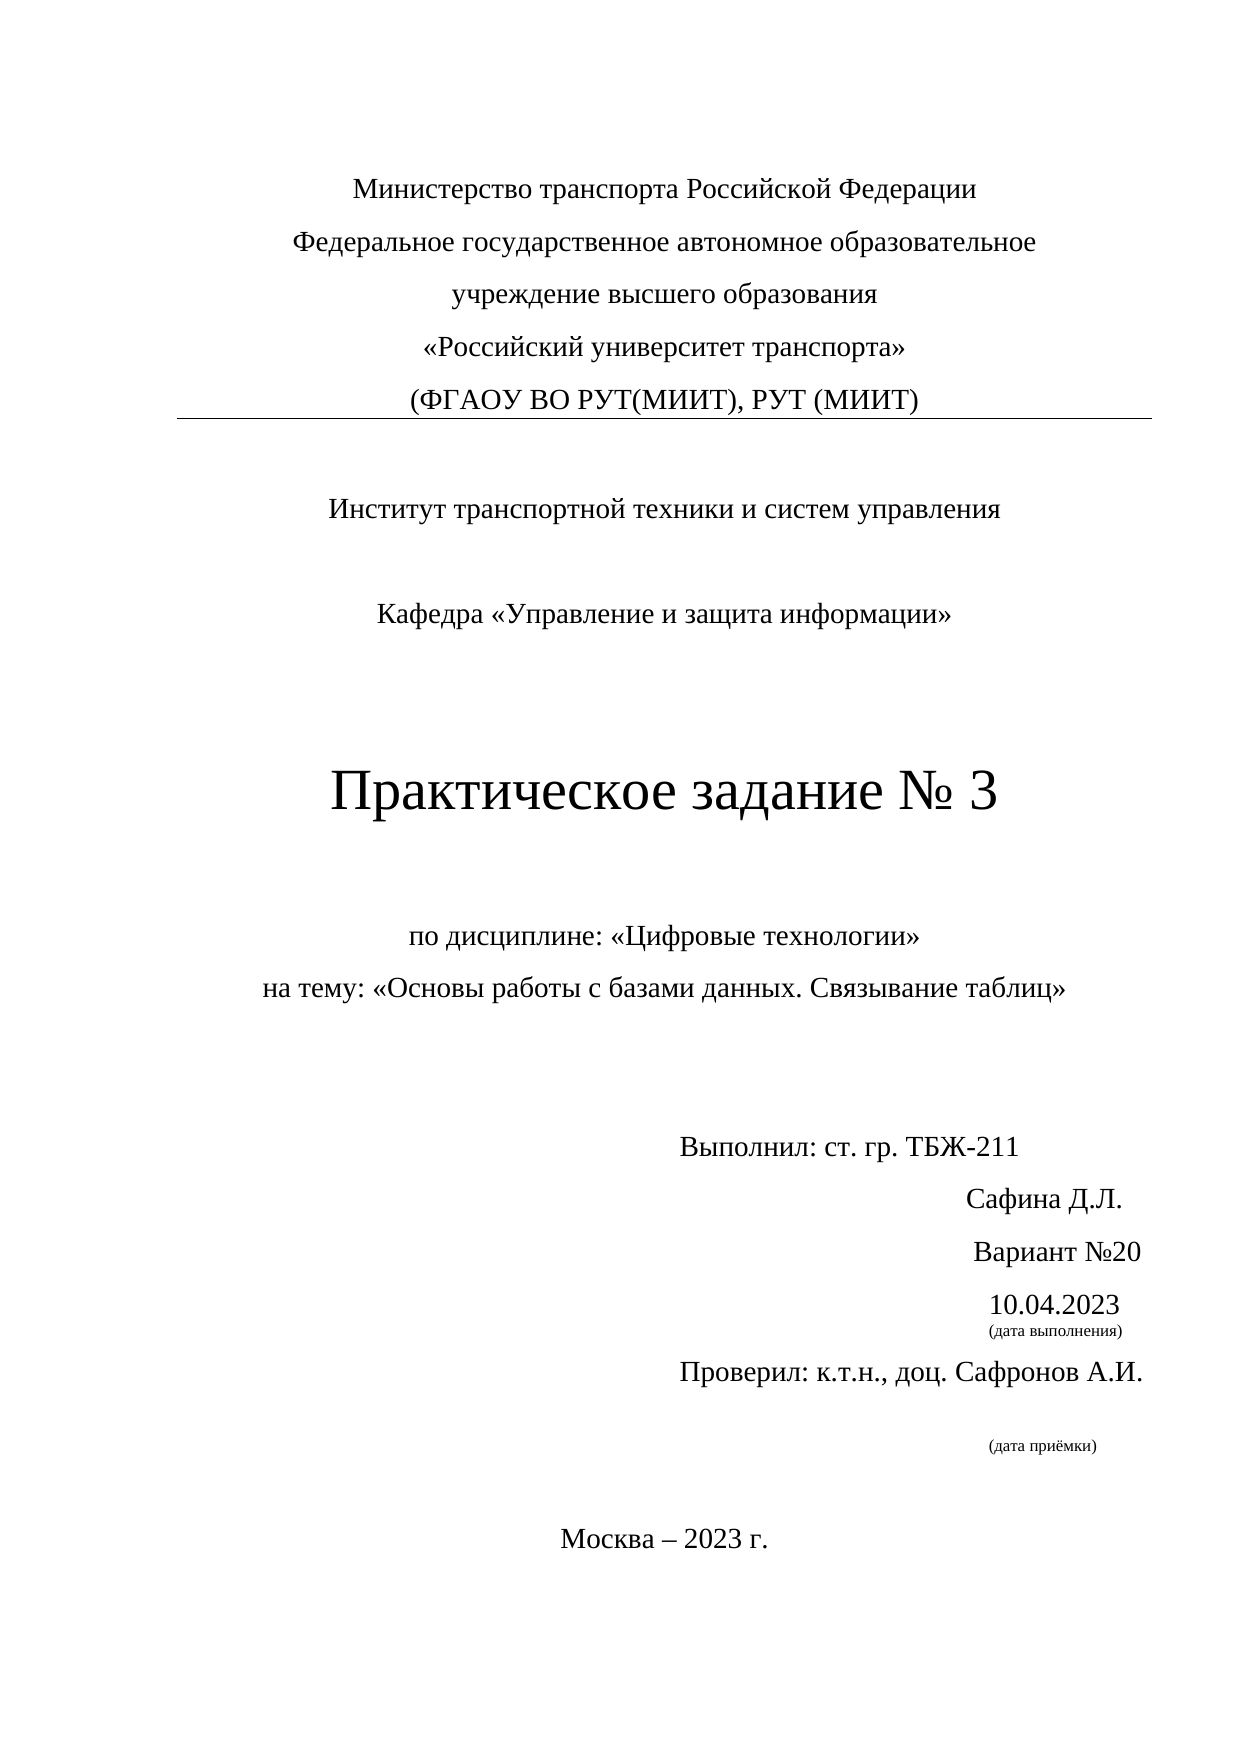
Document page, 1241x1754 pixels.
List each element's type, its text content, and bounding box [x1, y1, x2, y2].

text (дата приёмки) [753, 1435, 1152, 1469]
text (ФГАОУ ВО РУТ(МИИТ), РУТ (МИИТ) [177, 382, 1152, 418]
text (дата выполнения) [753, 1321, 1152, 1354]
text Выполнил: ст. гр. ТБЖ-211 [679, 1129, 1152, 1162]
text Проверил: к.т.н., доц. Сафронов А.И. [679, 1354, 1152, 1388]
text на тему: «Основы работы с базами данных. Связывание таблиц» [177, 970, 1152, 1004]
text «Российский университет транспорта» [177, 329, 1152, 363]
text 10.04.2023 [753, 1287, 1152, 1321]
text Москва – 2023 г. [177, 1522, 1152, 1555]
text учреждение высшего образования [177, 277, 1152, 310]
text Институт транспортной техники и систем управления [177, 491, 1152, 524]
text Вариант №20 [753, 1234, 1152, 1268]
text Практическое задание № 3 [177, 755, 1152, 822]
text Федеральное государственное автономное образовательное [177, 224, 1152, 257]
text Кафедра «Управление и защита информации» [177, 597, 1152, 630]
text по дисциплине: «Цифровые технологии» [177, 918, 1152, 951]
text Сафина Д.Л. [753, 1182, 1152, 1215]
text Министерство транспорта Российской Федерации [177, 171, 1152, 204]
